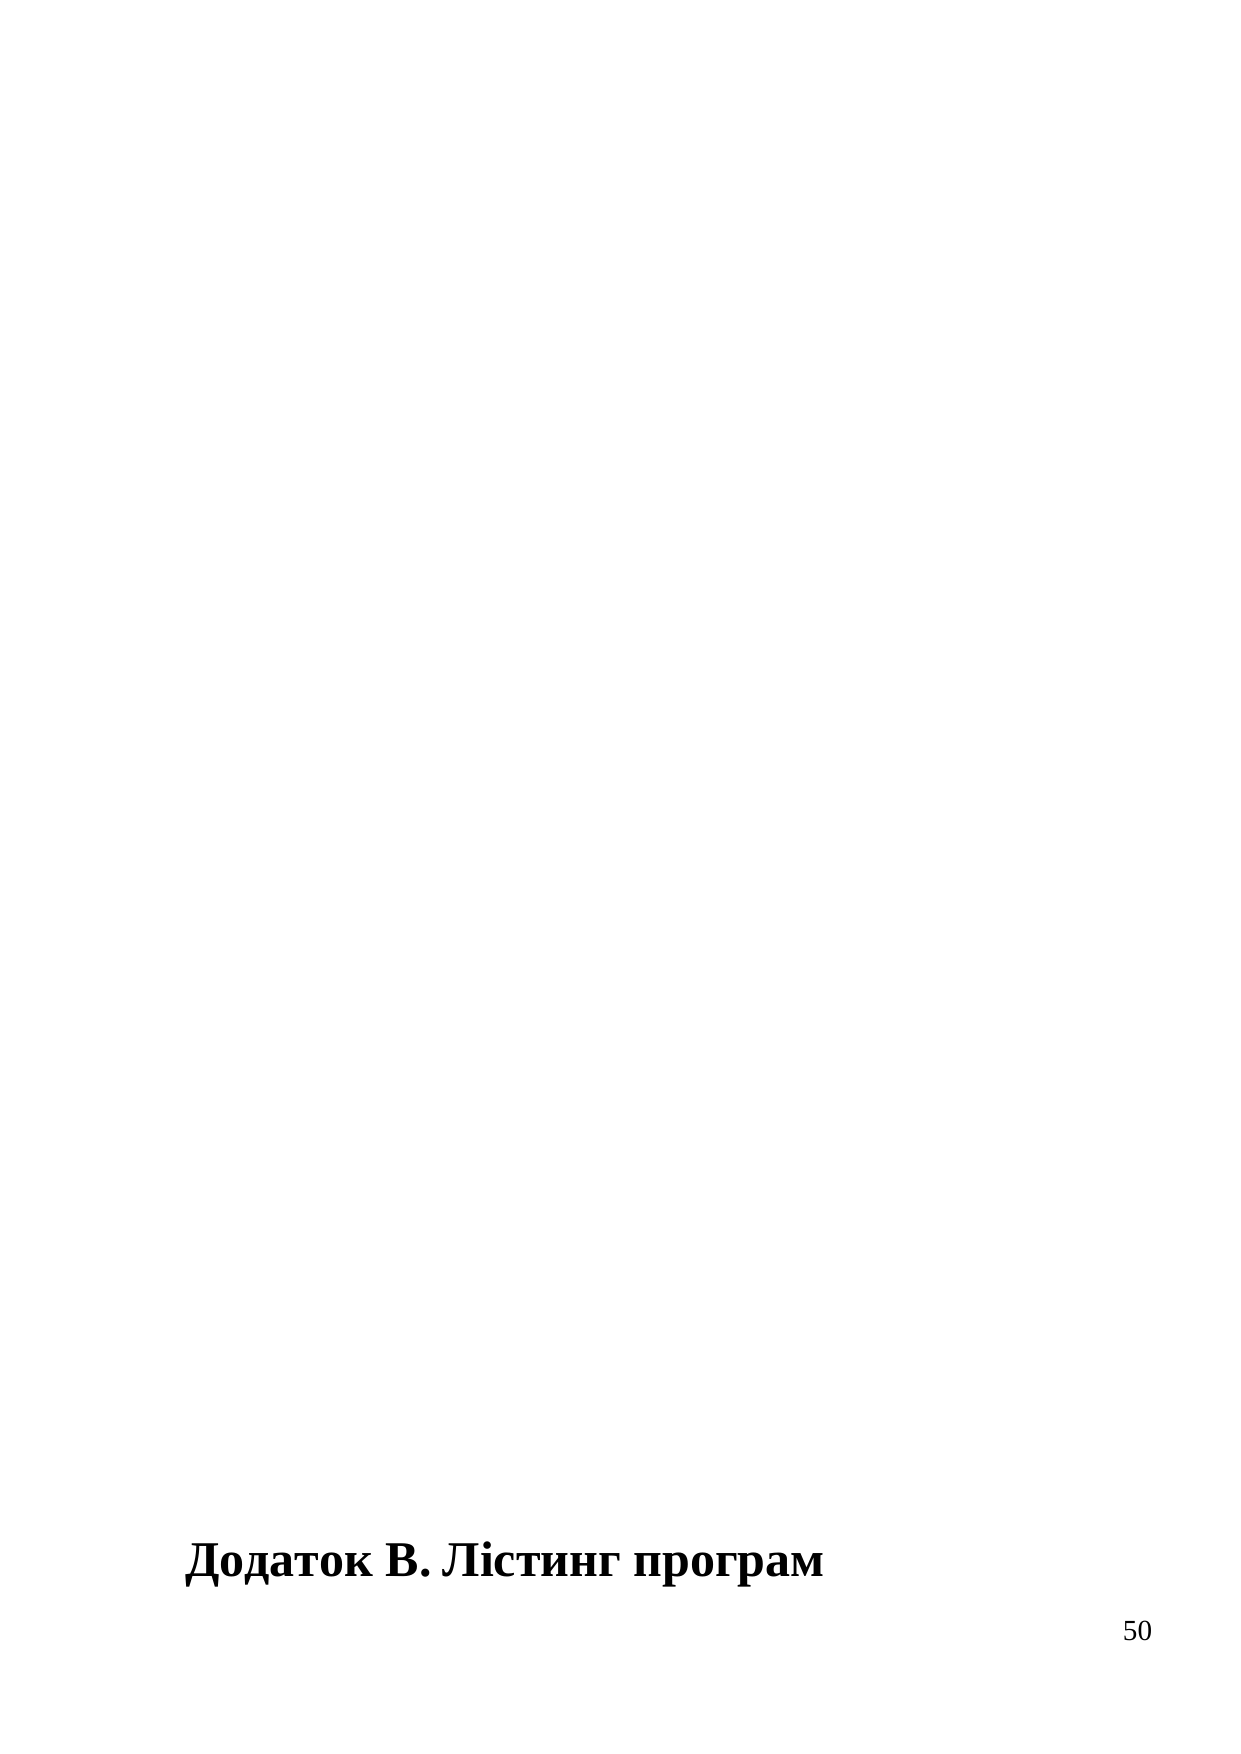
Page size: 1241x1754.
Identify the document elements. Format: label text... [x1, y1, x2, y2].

subtitle Лістинг програм [185, 1529, 1152, 1587]
